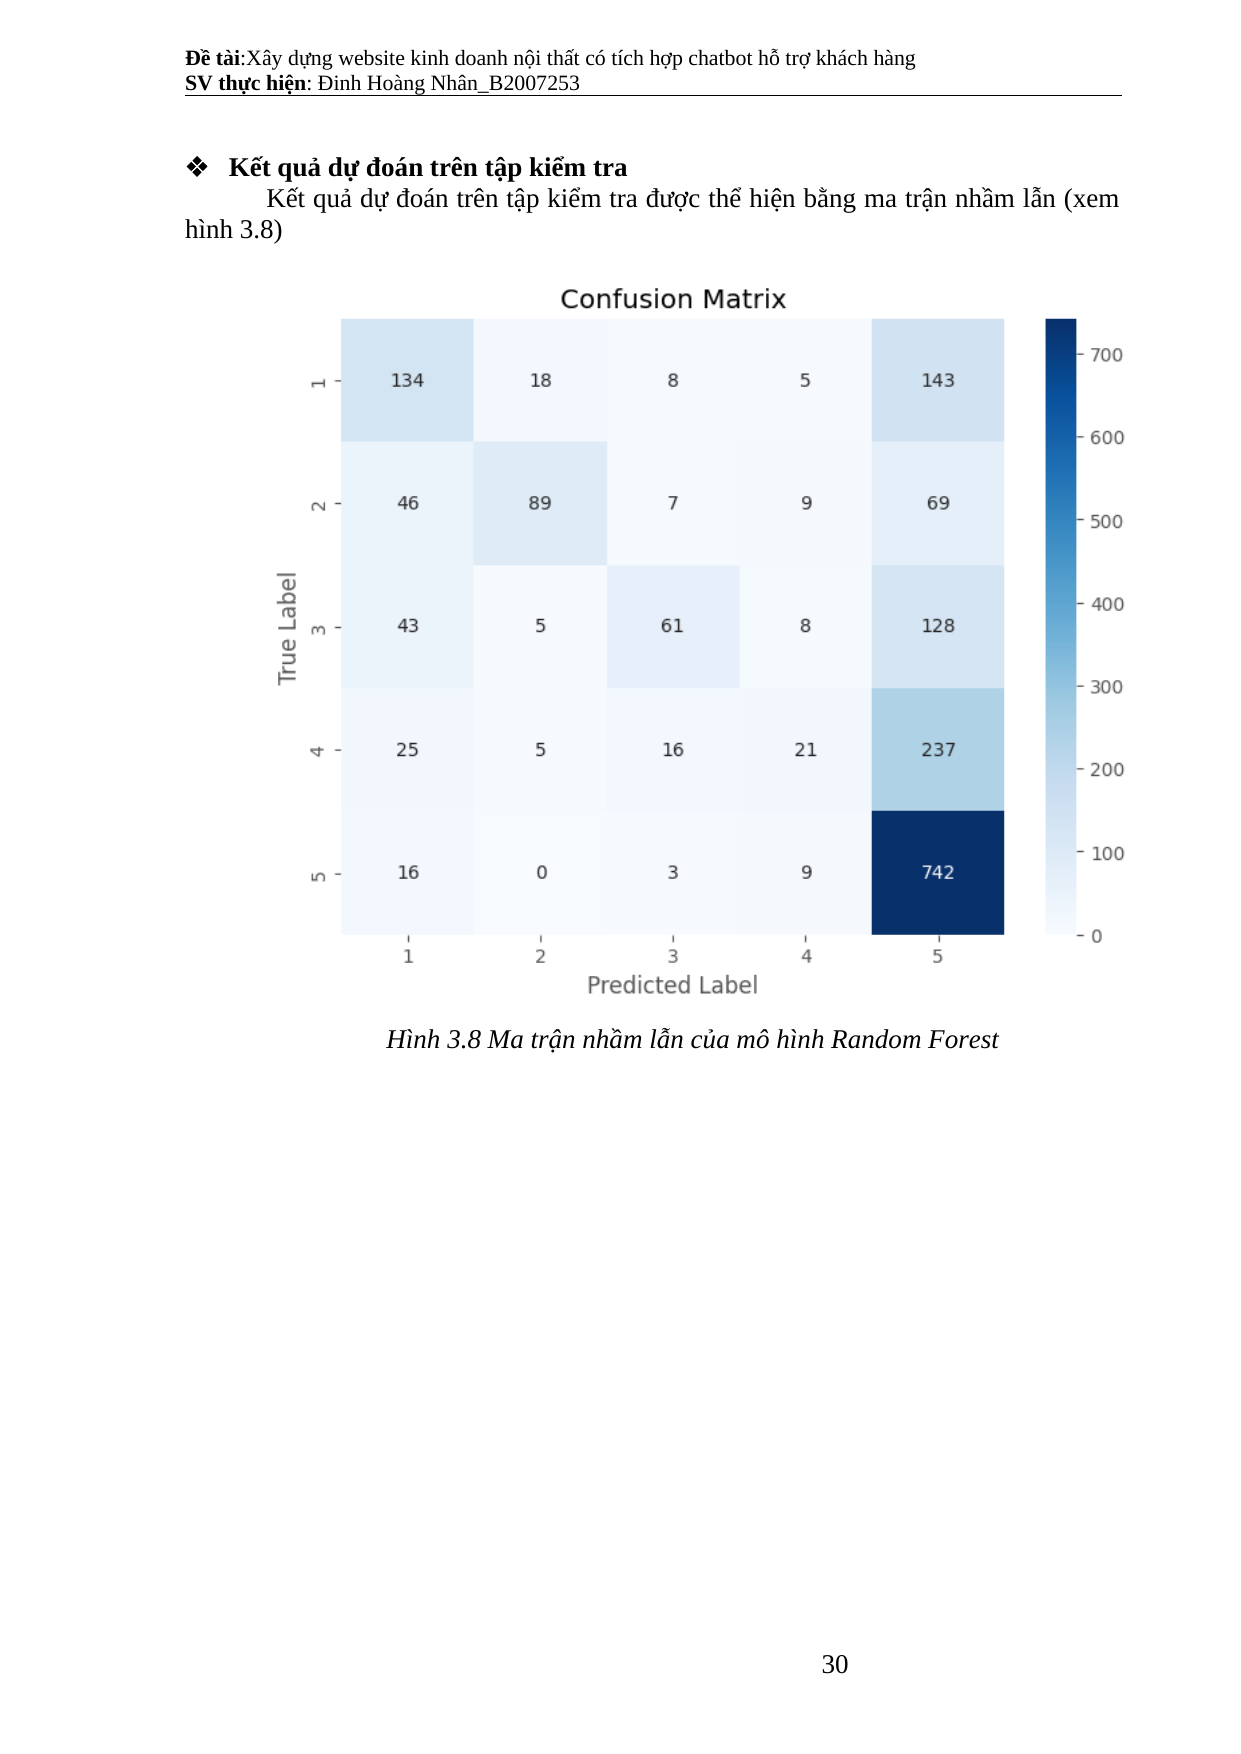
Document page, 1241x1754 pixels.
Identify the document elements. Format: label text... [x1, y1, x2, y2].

picture [266, 275, 1138, 1011]
list Kết quả dự đoán trên tập kiểm tra [185, 151, 1122, 182]
list Hình 3.8 Ma trận nhầm lẫn của mô hình Random Forest [185, 1023, 1122, 1054]
list Kết quả dự đoán trên tập kiểm tra được thể hiện bằng ma trận nhầm lẫn (xem hình 3.8) [185, 182, 1122, 244]
